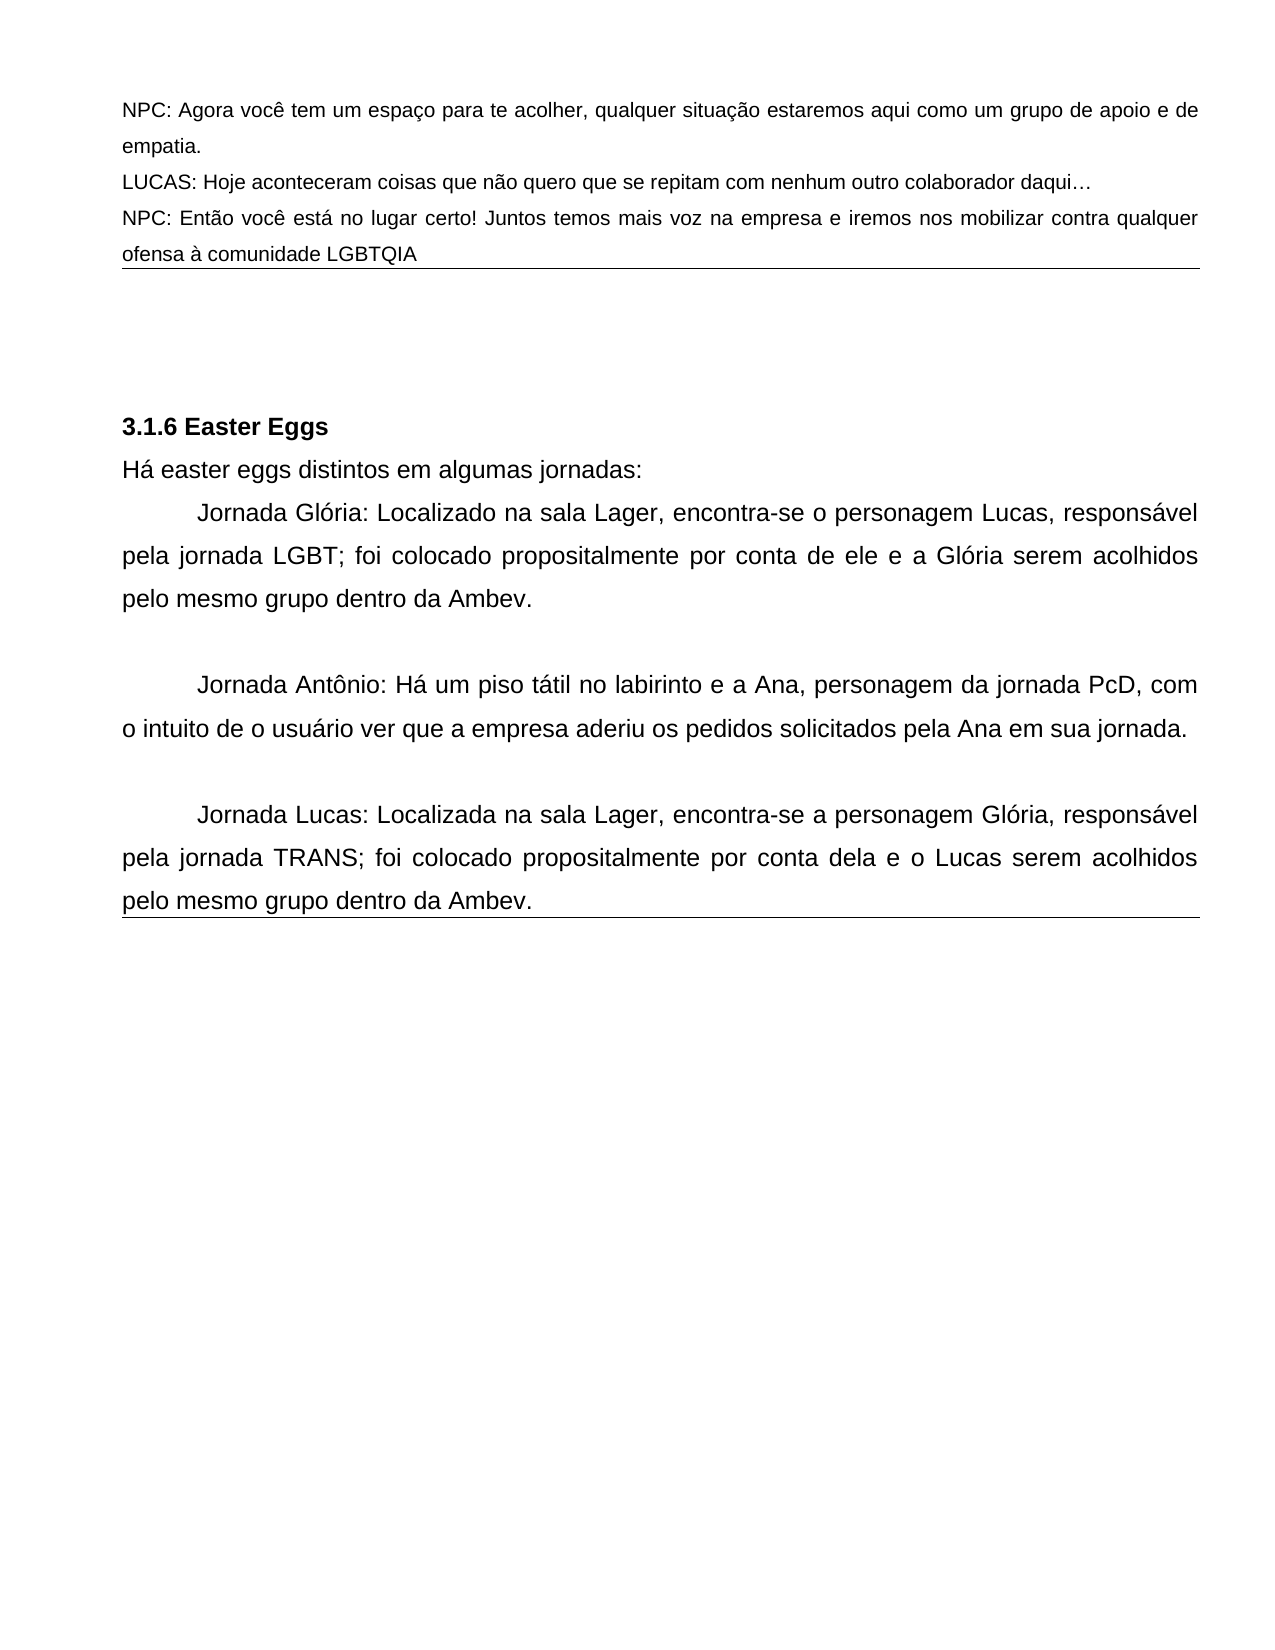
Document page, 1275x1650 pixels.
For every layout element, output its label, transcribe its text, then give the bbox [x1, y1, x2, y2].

text Há easter eggs distintos em algumas jornadas: [122, 455, 1200, 483]
text LUCAS: Hoje aconteceram coisas que não quero que se repitam com nenhum outro colaborador daqui… [122, 169, 1200, 193]
subtitle 3.1.6 Easter Eggs [122, 412, 1200, 440]
text Jornada Antônio: Há um piso tátil no labirinto e a Ana, personagem da jornada PcD, com o intuito de o usuário ver que a empresa aderiu os pedidos solicitados pela Ana em sua jornada. [122, 670, 1200, 742]
text Jornada Lucas: Localizada na sala Lager, encontra-se a personagem Glória, responsável pela jornada TRANS; foi colocado propositalmente por conta dela e o Lucas serem acolhidos pelo mesmo grupo dentro da Ambev. [122, 800, 1200, 917]
text NPC: Agora você tem um espaço para te acolher, qualquer situação estaremos aqui como um grupo de apoio e de empatia. [122, 98, 1200, 158]
text NPC: Então você está no lugar certo! Juntos temos mais voz na empresa e iremos nos mobilizar contra qualquer ofensa à comunidade LGBTQIA [122, 206, 1200, 268]
text Jornada Glória: Localizado na sala Lager, encontra-se o personagem Lucas, responsável pela jornada LGBT; foi colocado propositalmente por conta de ele e a Glória serem acolhidos pelo mesmo grupo dentro da Ambev. [122, 498, 1200, 613]
